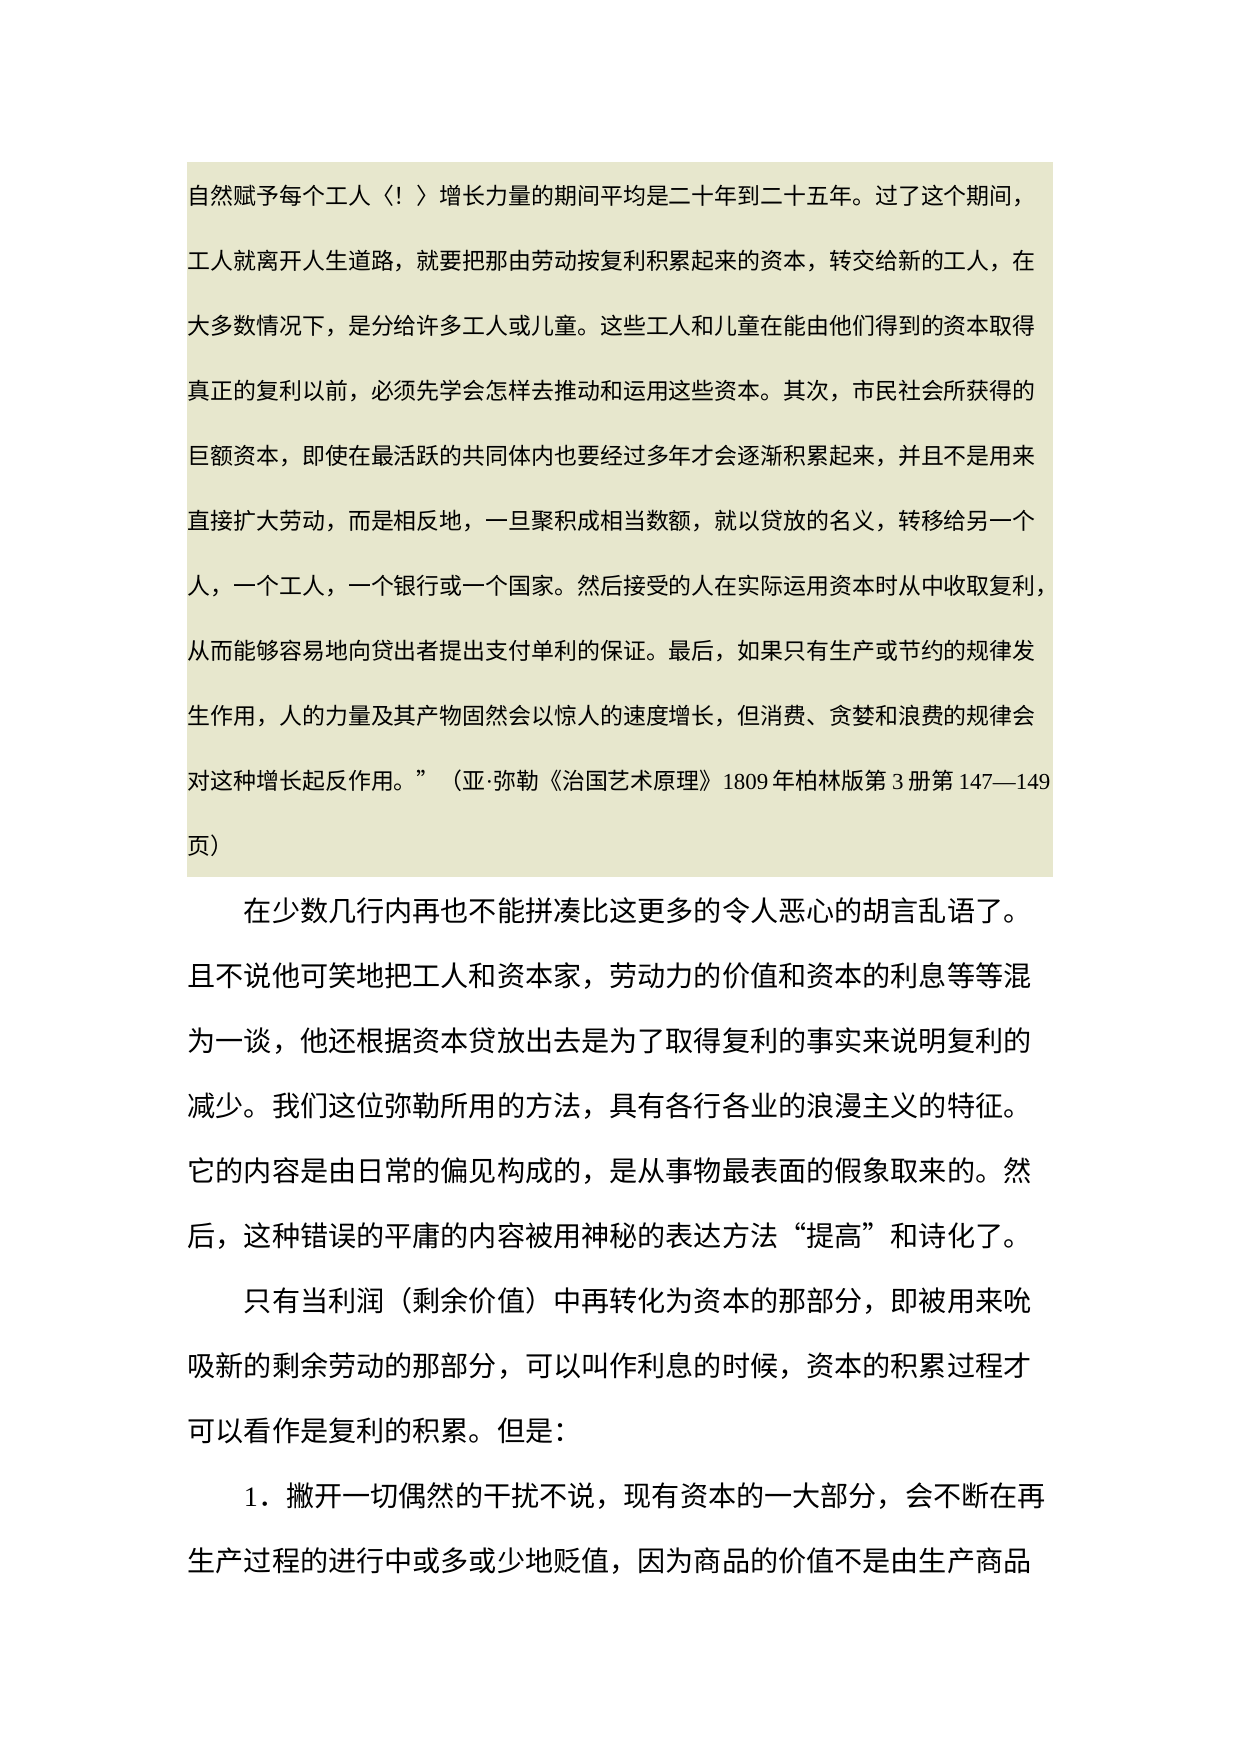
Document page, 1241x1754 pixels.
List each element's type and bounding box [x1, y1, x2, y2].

text [187, 877, 1053, 1592]
text [187, 162, 1053, 877]
